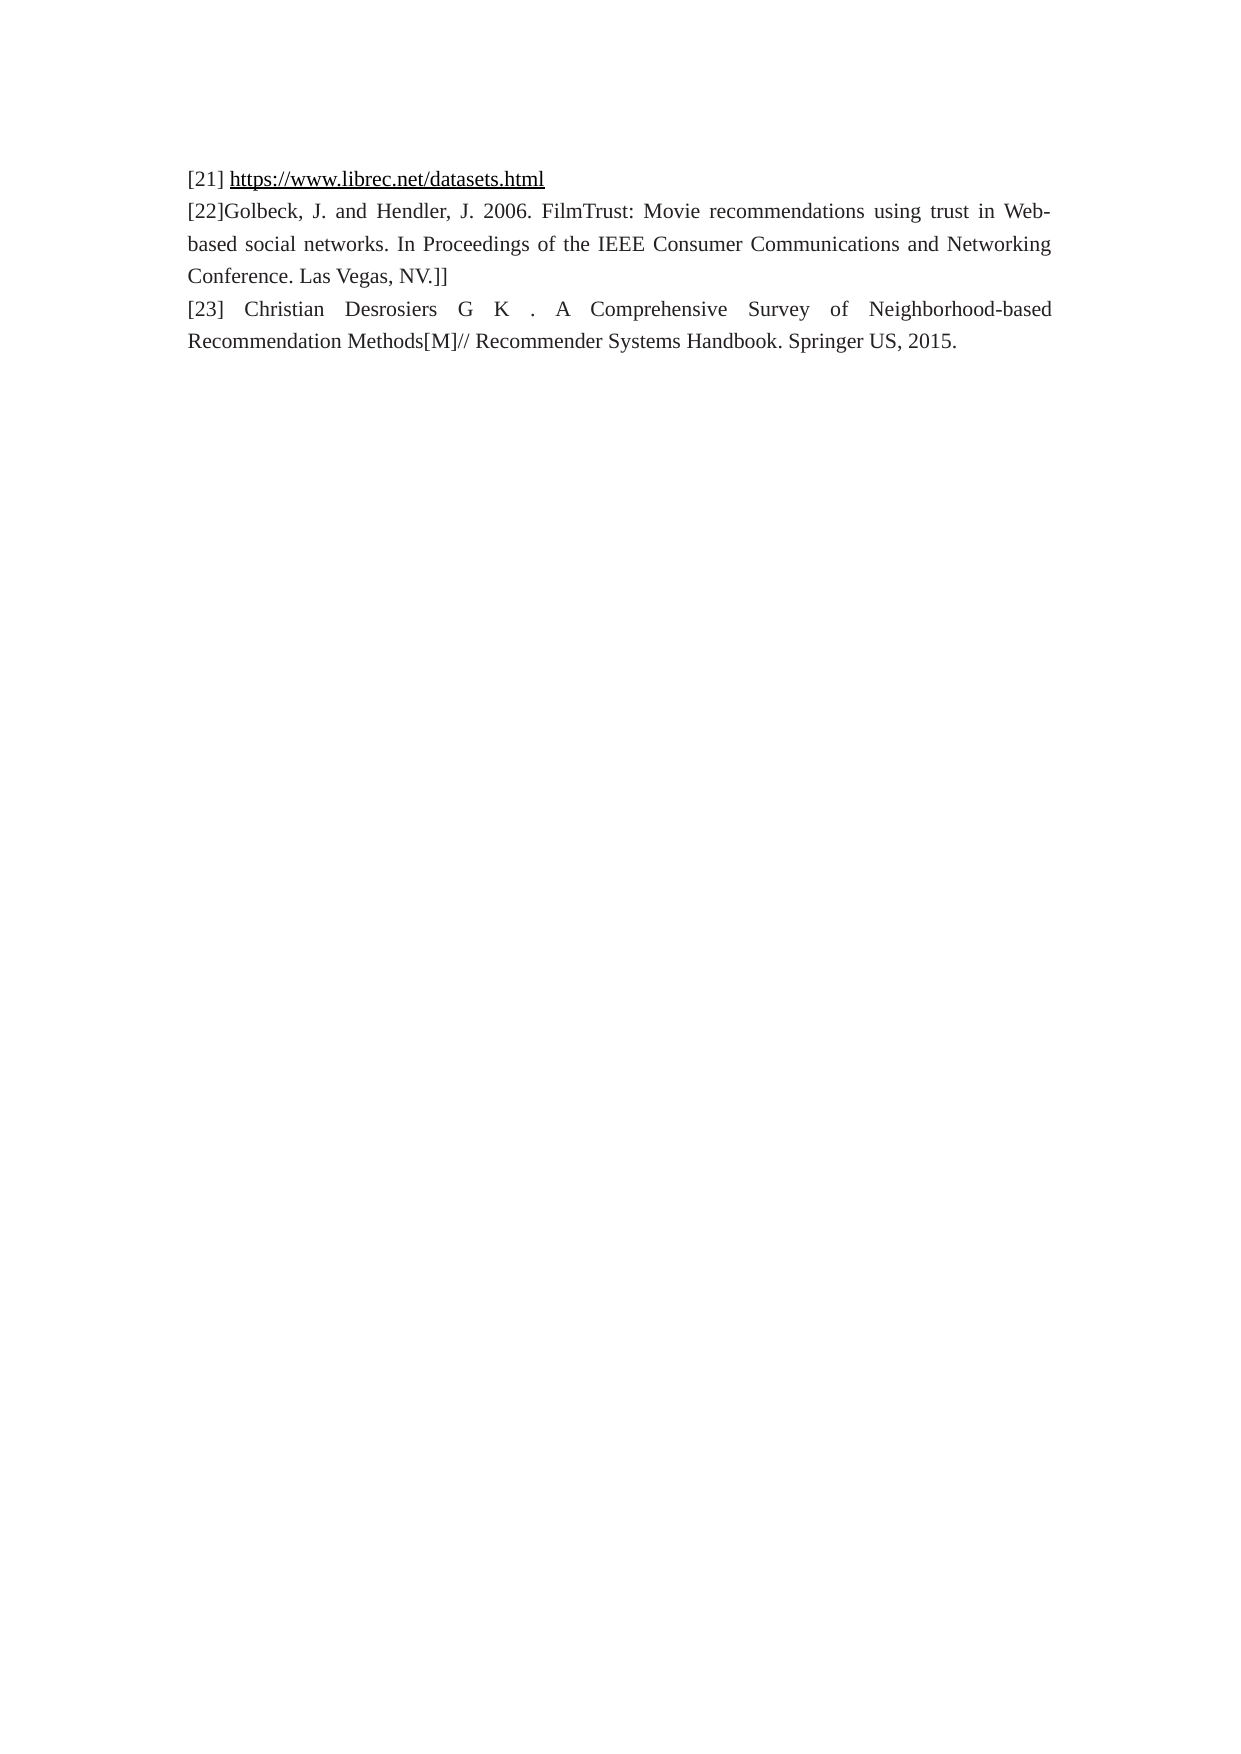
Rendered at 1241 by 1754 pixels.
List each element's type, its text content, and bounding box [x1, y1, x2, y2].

text [21] https://www.librec.net/datasets.html [187, 162, 1053, 194]
text [23] Christian Desrosiers G K . A Comprehensive Survey of Neighborhood-based Recommendation Methods[M]// Recommender Systems Handbook. Springer US, 2015. [187, 292, 1053, 357]
text [22]Golbeck, J. and Hendler, J. 2006. FilmTrust: Movie recommendations using trust in Web-based social networks. In Proceedings of the IEEE Consumer Communications and Networking Conference. Las Vegas, NV.]] [187, 194, 1053, 292]
